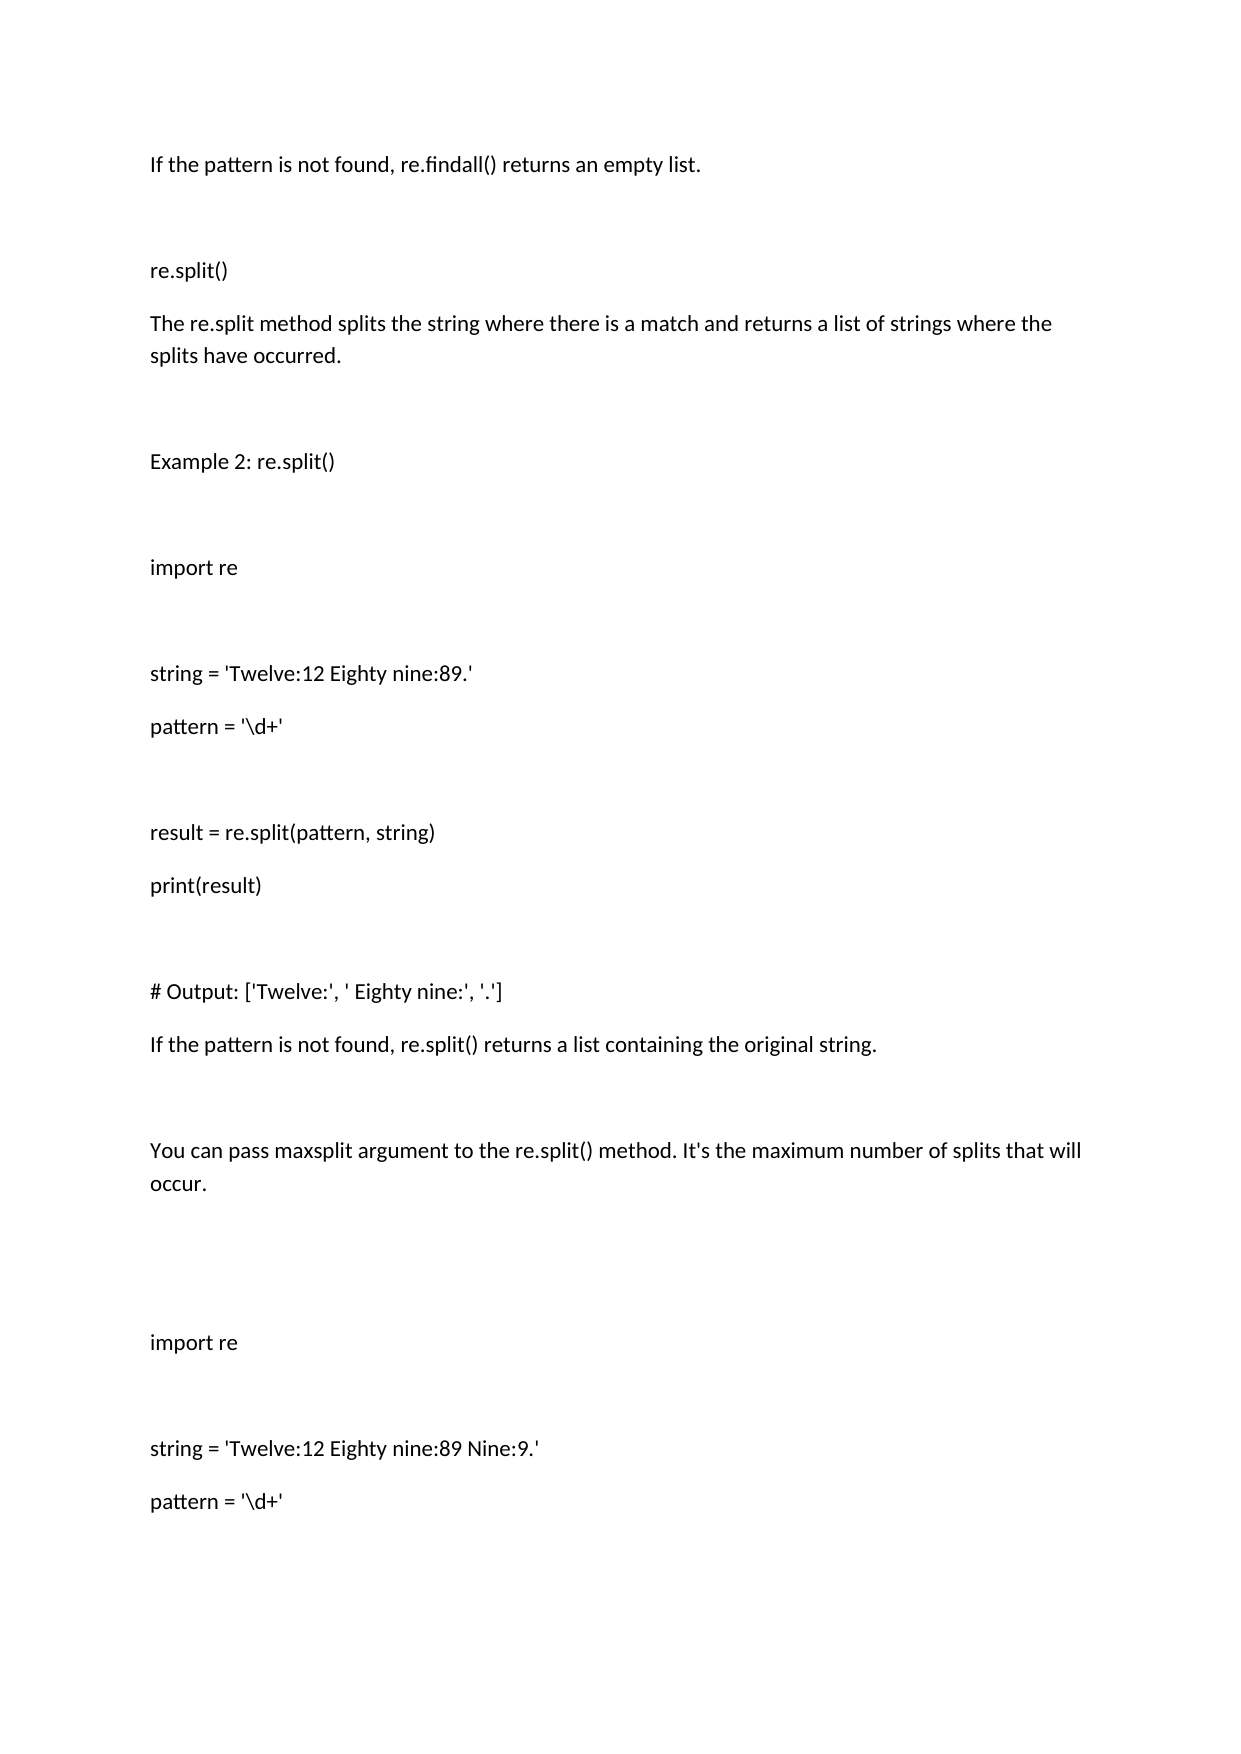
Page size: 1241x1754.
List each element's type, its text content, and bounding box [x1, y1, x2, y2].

text Example 2: re.split() [150, 447, 1090, 475]
text The re.split method splits the string where there is a match and returns a list of strings where the splits have occurred. [150, 309, 1090, 369]
text string = 'Twelve:12 Eighty nine:89.' [150, 659, 1090, 687]
text You can pass maxsplit argument to the re.split() method. It's the maximum number of splits that will occur. [150, 1137, 1090, 1197]
text result = re.split(pattern, string) [150, 818, 1090, 846]
text import re [150, 553, 1090, 581]
text If the pattern is not found, re.findall() returns an empty list. [150, 150, 1090, 178]
text import re [150, 1328, 1090, 1356]
text If the pattern is not found, re.split() returns a list containing the original string. [150, 1031, 1090, 1058]
text pattern = '\d+' [150, 712, 1090, 740]
text string = 'Twelve:12 Eighty nine:89 Nine:9.' [150, 1434, 1090, 1462]
text # Output: ['Twelve:', ' Eighty nine:', '.'] [150, 977, 1090, 1006]
text re.split() [150, 256, 1090, 284]
text pattern = '\d+' [150, 1487, 1090, 1515]
text print(result) [150, 871, 1090, 899]
